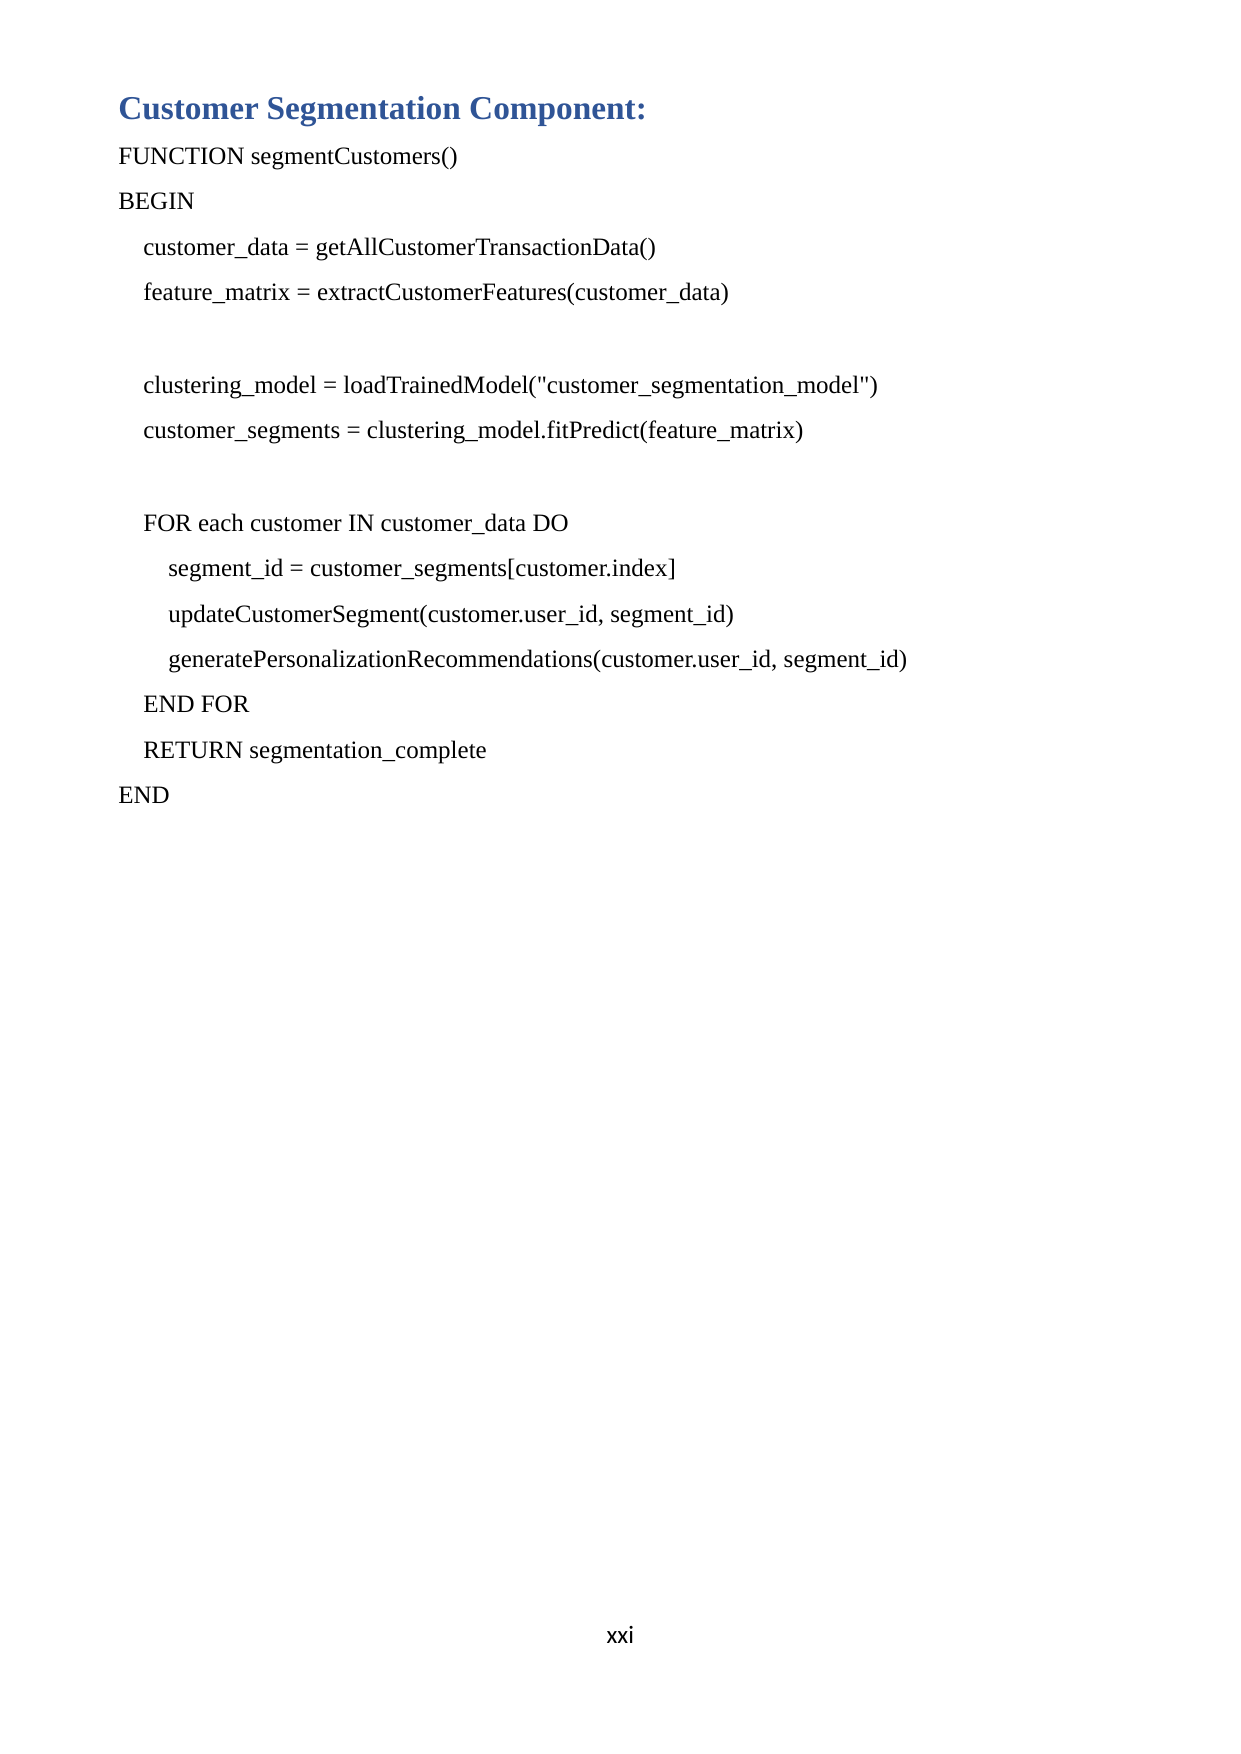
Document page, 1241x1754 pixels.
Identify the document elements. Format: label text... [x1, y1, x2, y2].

text customer_data = getAllCustomerTransactionData() [118, 232, 1122, 261]
text END [118, 780, 1122, 809]
text BEGIN [118, 186, 1122, 215]
text clustering_model = loadTrainedModel("customer_segmentation_model") [118, 370, 1122, 399]
text customer_segments = clustering_model.fitPredict(feature_matrix) [118, 415, 1122, 444]
text generatePersonalizationRecommendations(customer.user_id, segment_id) [118, 644, 1122, 673]
text END FOR [118, 689, 1122, 718]
text updateCustomerSegment(customer.user_id, segment_id) [118, 599, 1122, 627]
text segment_id = customer_segments[customer.index] [118, 553, 1122, 582]
text RETURN segmentation_complete [118, 735, 1122, 764]
subtitle Customer Segmentation Component: [118, 89, 1122, 127]
text FOR each customer IN customer_data DO [118, 508, 1122, 537]
text feature_matrix = extractCustomerFeatures(customer_data) [118, 277, 1122, 306]
text FUNCTION segmentCustomers() [118, 141, 1122, 170]
